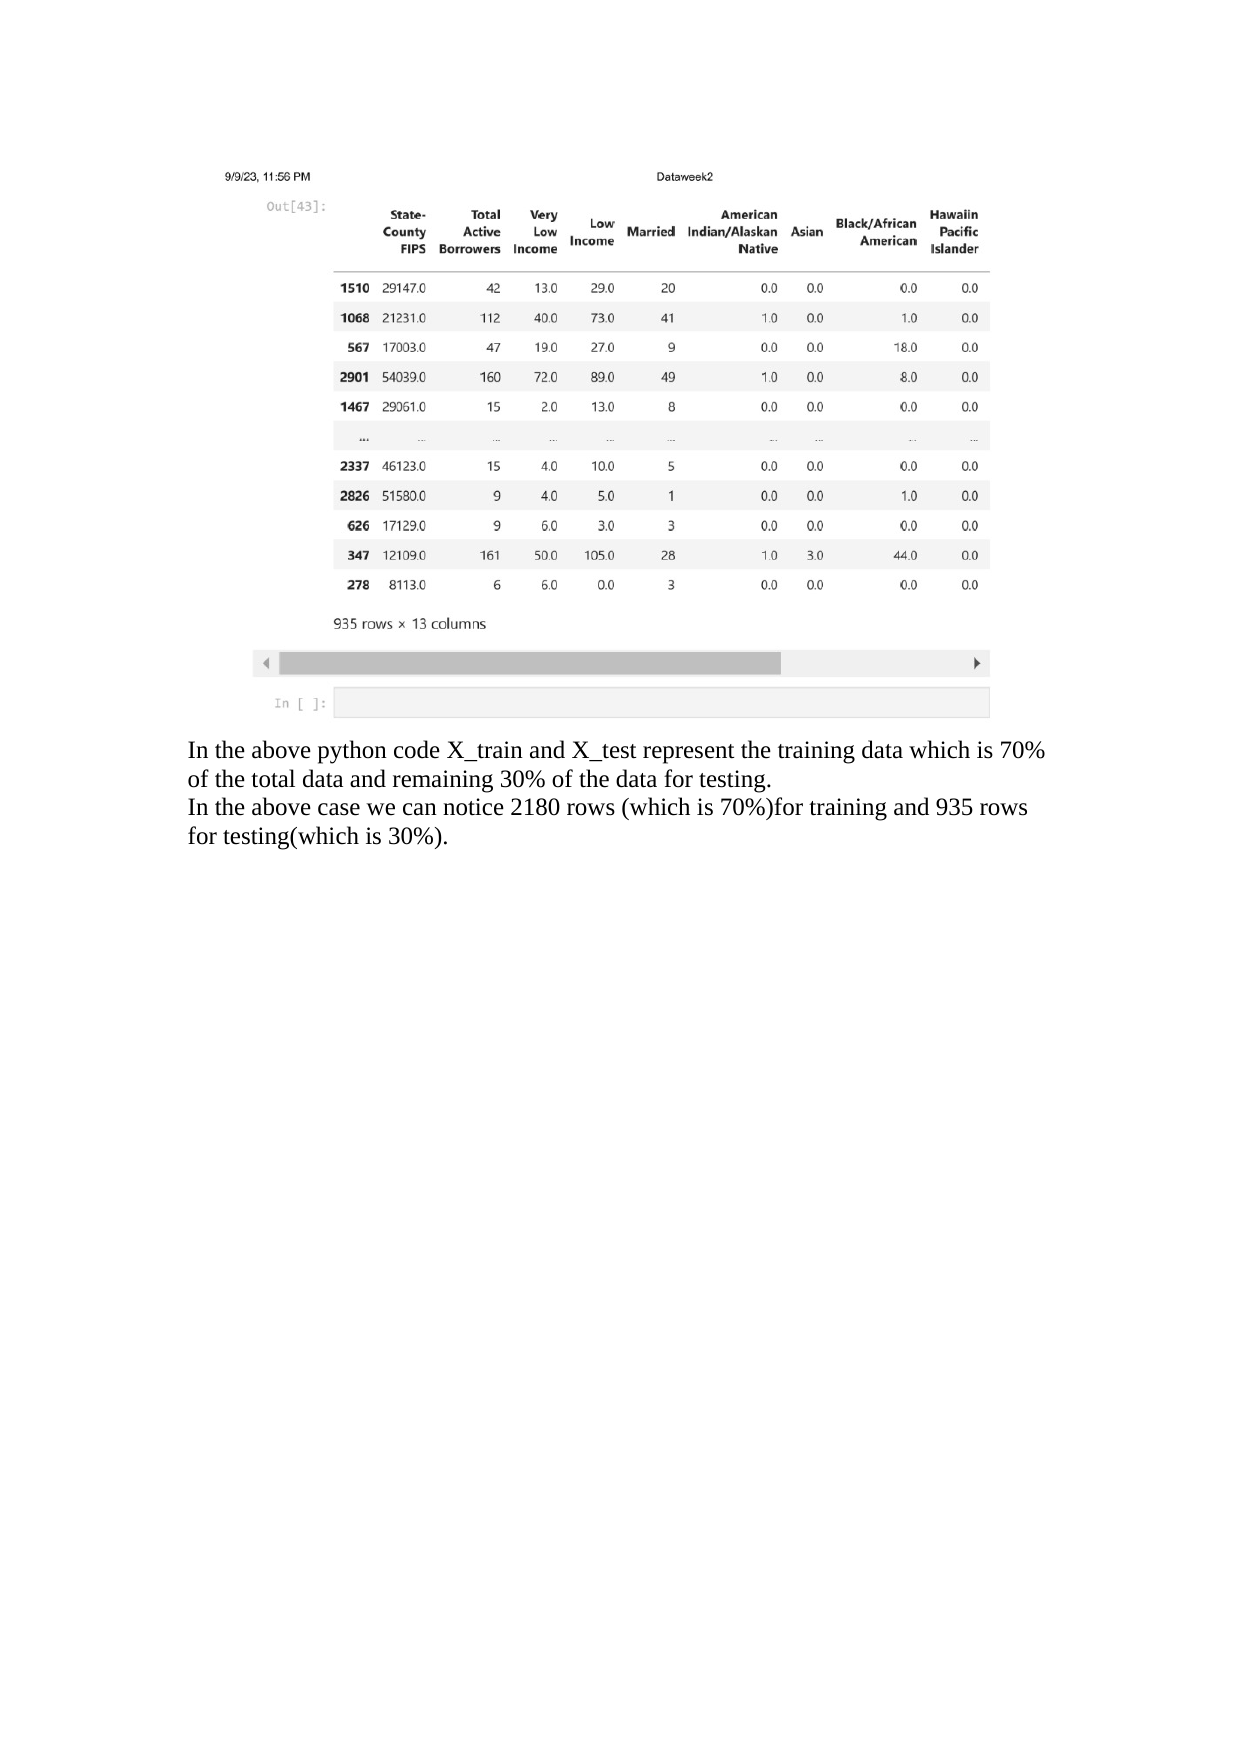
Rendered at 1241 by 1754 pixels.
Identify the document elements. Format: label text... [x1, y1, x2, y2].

list In the above case we can notice 2180 rows (which is 70%)for training and 935 rows for testing(which is 30%). [187, 792, 1053, 850]
picture [187, 150, 1051, 735]
list In the above python code X_train and X_test represent the training data which is 70% of the total data and remaining 30% of the data for testing. [187, 735, 1053, 792]
